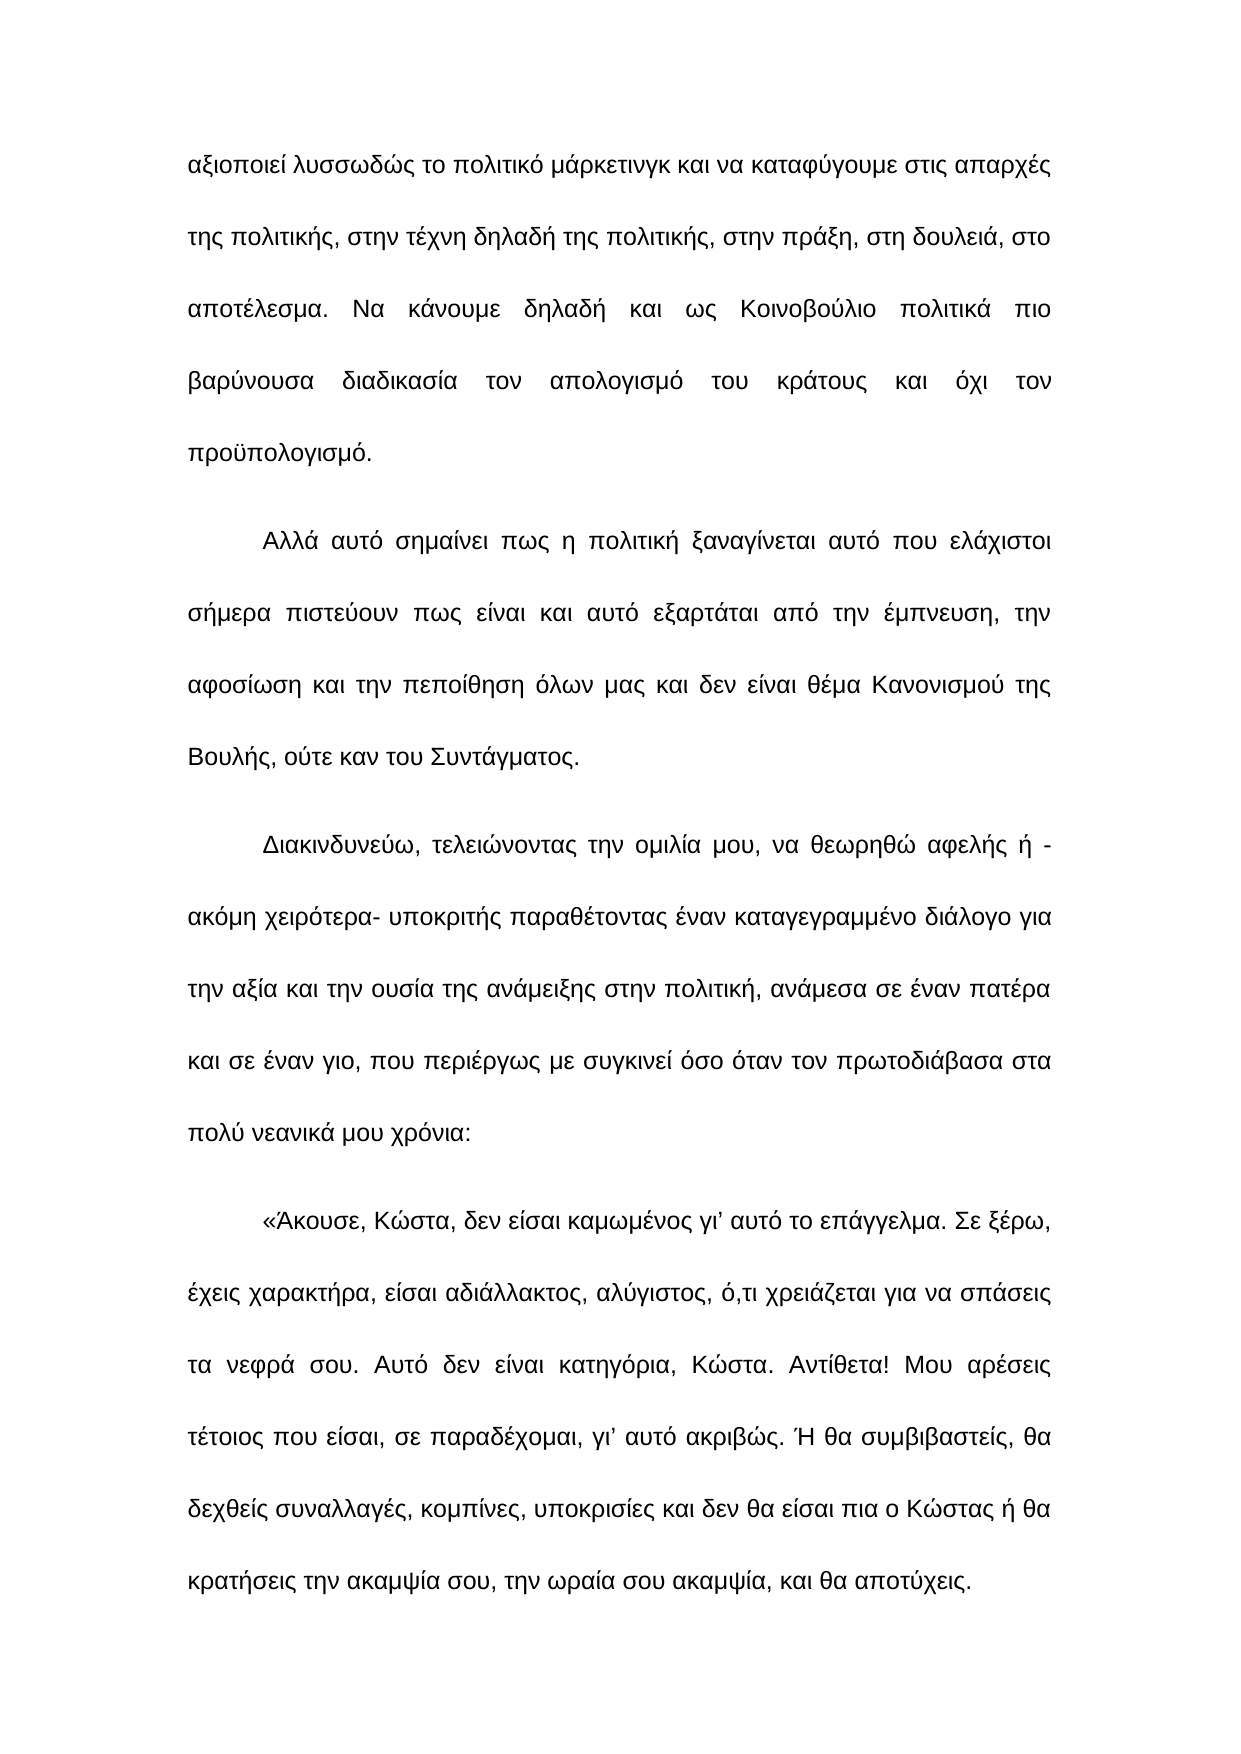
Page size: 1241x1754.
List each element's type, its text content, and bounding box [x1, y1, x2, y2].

text Αλλά αυτό σημαίνει πως η πολιτική ξαναγίνεται αυτό που ελάχιστοι σήμερα πιστεύουν πως είναι και αυτό εξαρτάται από την έμπνευση, την αφοσίωση και την πεποίθηση όλων μας και δεν είναι θέμα Κανονισμού της Βουλής, ούτε καν του Συντάγματος. [187, 526, 1053, 770]
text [187, 150, 1053, 466]
text «Άκουσε, Κώστα, δεν είσαι καμωμένος γι’ αυτό το επάγγελμα. Σε ξέρω, έχεις χαρακτήρα, είσαι αδιάλλακτος, αλύγιστος, ό,τι χρειάζεται για να σπάσεις τα νεφρά σου. Αυτό δεν είναι κατηγόρια, Κώστα. Αντίθετα! Μου αρέσεις τέτοιος που είσαι, σε παραδέχομαι, γι’ αυτό ακριβώς. Ή θα συμβιβαστείς, θα δεχθείς συναλλαγές, κομπίνες, υποκρισίες και δεν θα είσαι πια ο Κώστας ή θα κρατήσεις την ακαμψία σου, την ωραία σου ακαμψία, και θα αποτύχεις. [187, 1206, 1053, 1594]
text Διακινδυνεύω, τελειώνοντας την ομιλία μου, να θεωρηθώ αφελής ή -ακόμη χειρότερα- υποκριτής παραθέτοντας έναν καταγεγραμμένο διάλογο για την αξία και την ουσία της ανάμειξης στην πολιτική, ανάμεσα σε έναν πατέρα και σε έναν γιο, που περιέργως με συγκινεί όσο όταν τον πρωτοδιάβασα στα πολύ νεανικά μου χρόνια: [187, 830, 1053, 1146]
